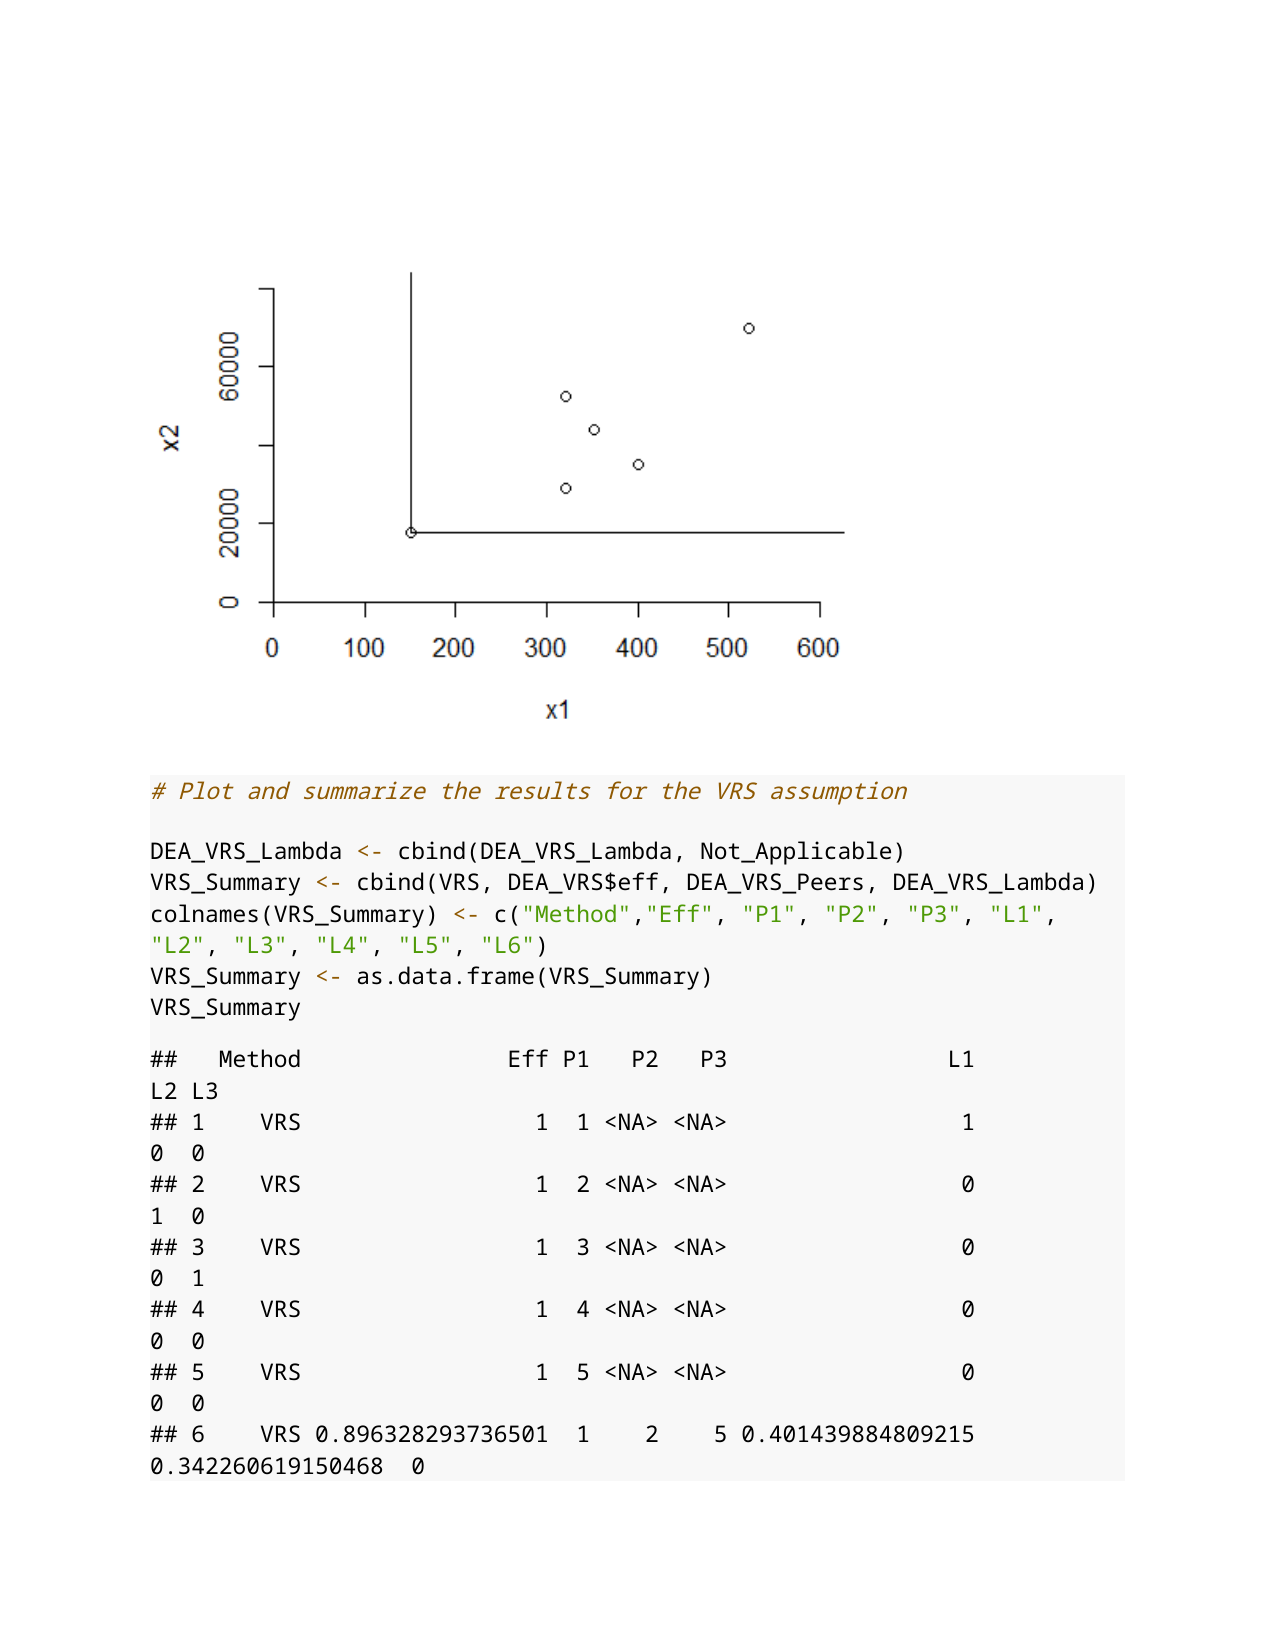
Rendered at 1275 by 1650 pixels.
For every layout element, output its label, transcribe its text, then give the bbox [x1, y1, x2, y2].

picture [150, 150, 908, 757]
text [150, 1043, 1125, 1481]
text # Plot and summarize the results for the VRS assumption DEA_VRS_Lambda <- cbind(DEA_VRS_Lambda, Not_Applicable) VRS_Summary <- cbind(VRS, DEA_VRS$eff, DEA_VRS_Peers, DEA_VRS_Lambda) colnames(VRS_Summary) <- c("Method","Eff", "P1", "P2", "P3", "L1", "L2", "L3", "L4", "L5", "L6") VRS_Summary <- as.data.frame(VRS_Summary) VRS_Summary [150, 775, 1125, 1023]
